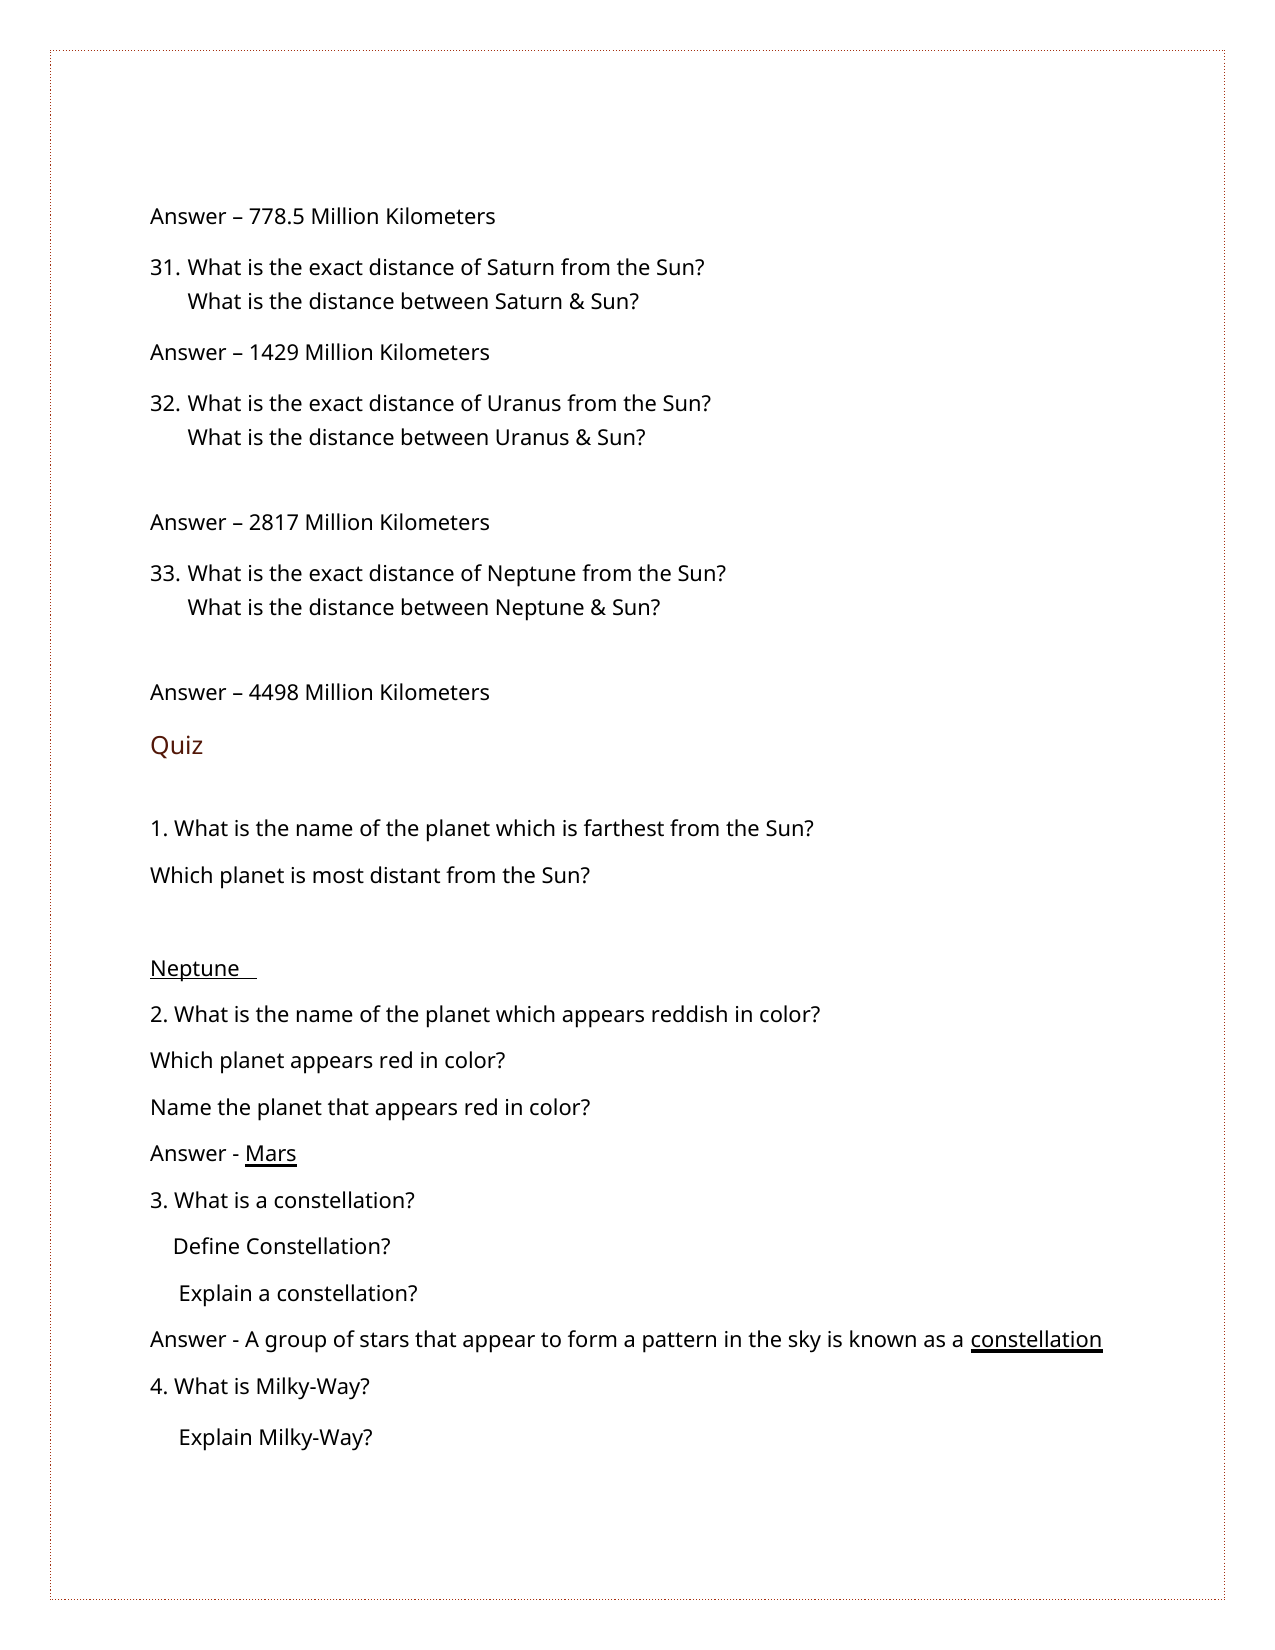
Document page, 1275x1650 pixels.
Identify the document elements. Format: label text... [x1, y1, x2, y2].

list What is the exact distance of Uranus from the Sun? [150, 387, 1125, 417]
text 1. What is the name of the planet which is farthest from the Sun? [150, 813, 1125, 843]
list What is the distance between Neptune & Sun? [187, 592, 1125, 621]
text Answer – 778.5 Million Kilometers [150, 201, 1125, 231]
text 3. What is a constellation? [150, 1185, 1125, 1214]
text Answer – 4498 Million Kilometers [150, 677, 1125, 706]
list What is the distance between Saturn & Sun? [187, 286, 1125, 316]
text Answer - A group of stars that appear to form a pattern in the sky is known as a constellation [150, 1324, 1125, 1354]
text Define Constellation? [150, 1231, 1125, 1261]
list What is the distance between Uranus & Sun? [187, 422, 1125, 451]
list What is the exact distance of Neptune from the Sun? [150, 557, 1125, 587]
text Neptune [150, 952, 1125, 982]
subtitle Quiz [150, 727, 1125, 762]
text Answer - Mars [150, 1138, 1125, 1168]
text Explain a constellation? [150, 1278, 1125, 1307]
text Explain Milky-Way? [150, 1421, 1125, 1451]
text Which planet appears red in color? [150, 1045, 1125, 1075]
text Which planet is most distant from the Sun? [150, 859, 1125, 889]
text Name the planet that appears red in color? [150, 1092, 1125, 1122]
text Answer – 2817 Million Kilometers [150, 507, 1125, 536]
text Answer – 1429 Million Kilometers [150, 337, 1125, 366]
text 4. What is Milky-Way? [150, 1371, 1125, 1400]
list What is the exact distance of Saturn from the Sun? [150, 252, 1125, 281]
text 2. What is the name of the planet which appears reddish in color? [150, 999, 1125, 1029]
